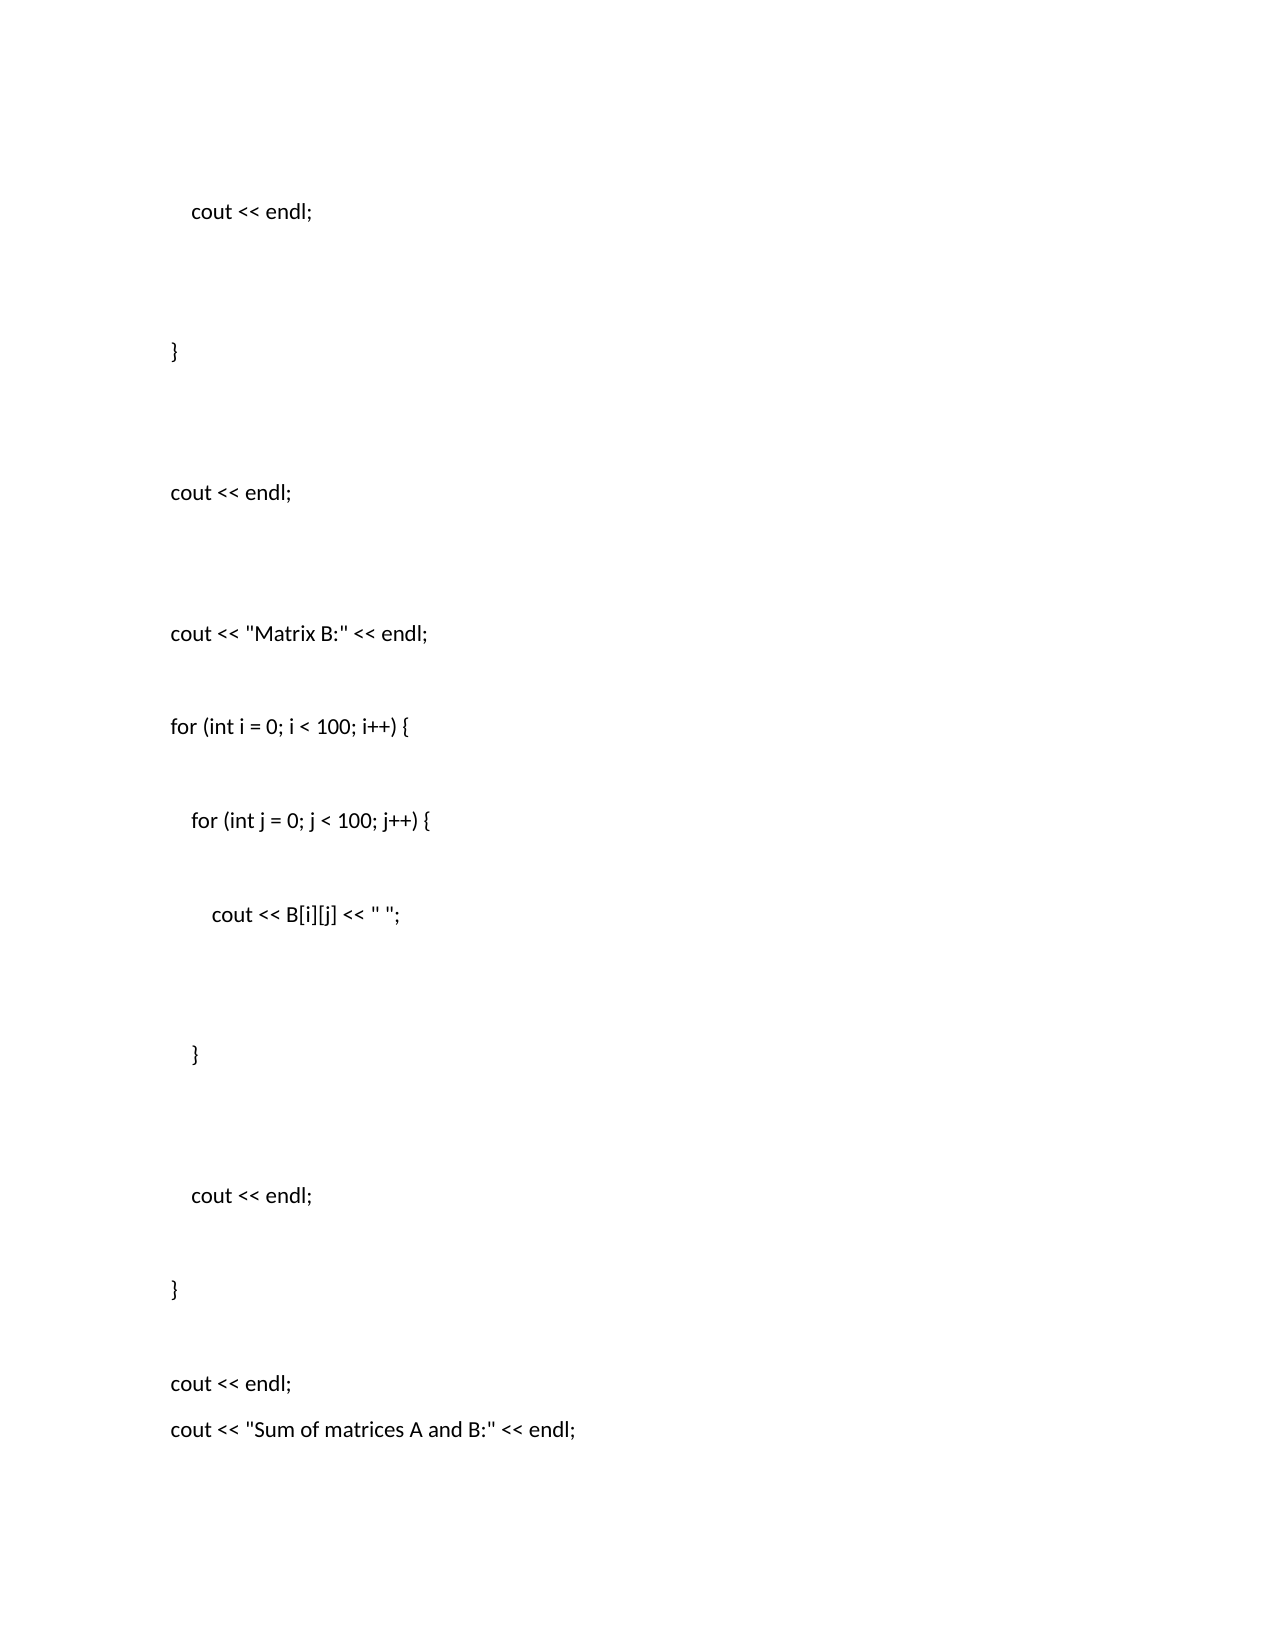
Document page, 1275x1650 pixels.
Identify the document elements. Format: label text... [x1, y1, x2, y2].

text cout << endl; [150, 1181, 1125, 1209]
text cout << endl; [150, 197, 1125, 225]
text } [150, 337, 1125, 366]
text cout << B[i][j] << " "; [150, 900, 1125, 928]
text cout << endl; [150, 1369, 1125, 1397]
text } [150, 1275, 1125, 1303]
text cout << "Matrix B:" << endl; [150, 619, 1125, 647]
text cout << endl; [150, 478, 1125, 506]
text } [150, 1041, 1125, 1069]
text for (int j = 0; j < 100; j++) { [150, 806, 1125, 834]
text cout << "Sum of matrices A and B:" << endl; [150, 1416, 1125, 1444]
text for (int i = 0; i < 100; i++) { [150, 712, 1125, 741]
